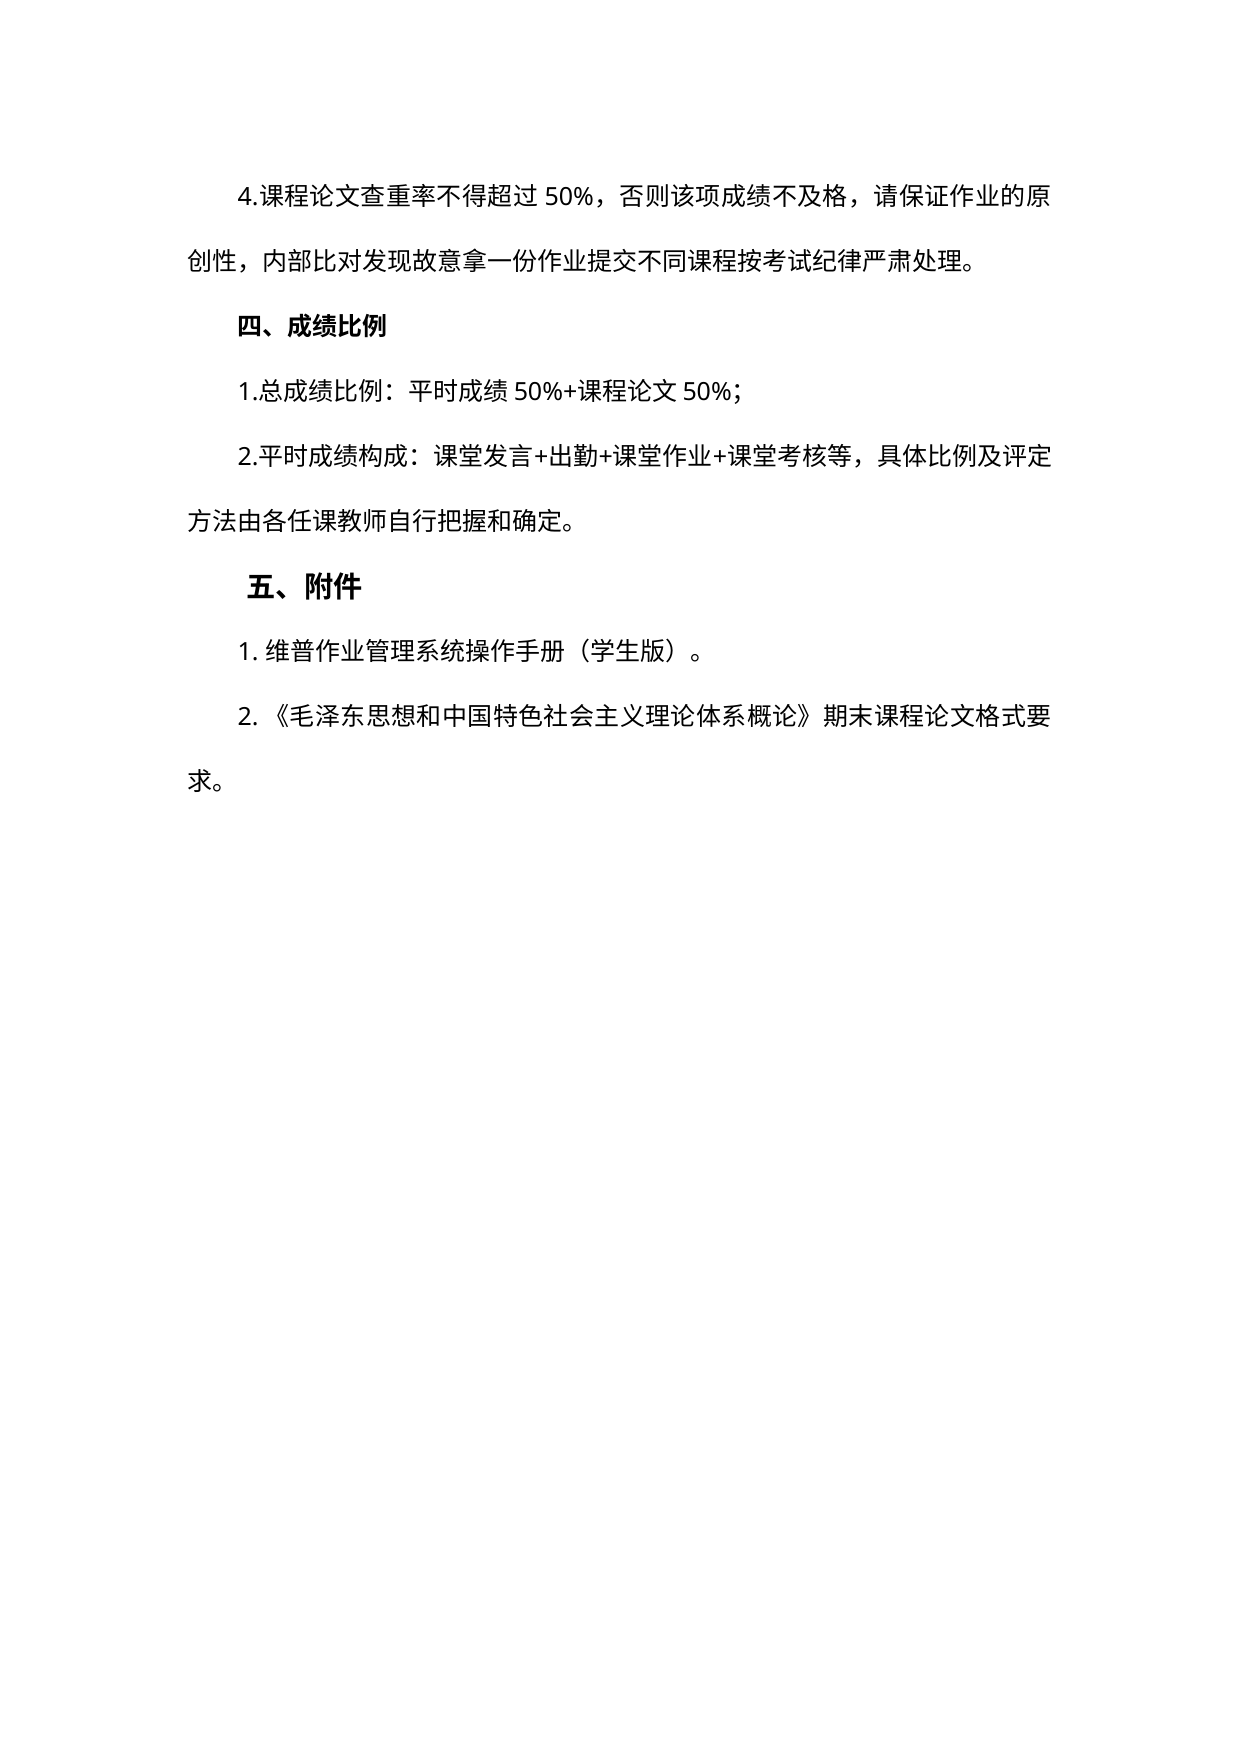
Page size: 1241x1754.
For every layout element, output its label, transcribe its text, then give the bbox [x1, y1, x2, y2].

text 2. 《毛泽东思想和中国特色社会主义理论体系概论》期末课程论文格式要求。 [187, 682, 1053, 812]
text 四、成绩比例 [187, 292, 1053, 357]
text 五、附件 [187, 552, 1053, 617]
text 4.课程论文查重率不得超过50%，否则该项成绩不及格，请保证作业的原创性，内部比对发现故意拿一份作业提交不同课程按考试纪律严肃处理。 [187, 162, 1053, 292]
text 1.总成绩比例：平时成绩50%+课程论文50%； [187, 357, 1053, 422]
text 2.平时成绩构成：课堂发言+出勤+课堂作业+课堂考核等，具体比例及评定方法由各任课教师自行把握和确定。 [187, 422, 1053, 552]
text 1. 维普作业管理系统操作手册（学生版）。 [187, 617, 1053, 682]
